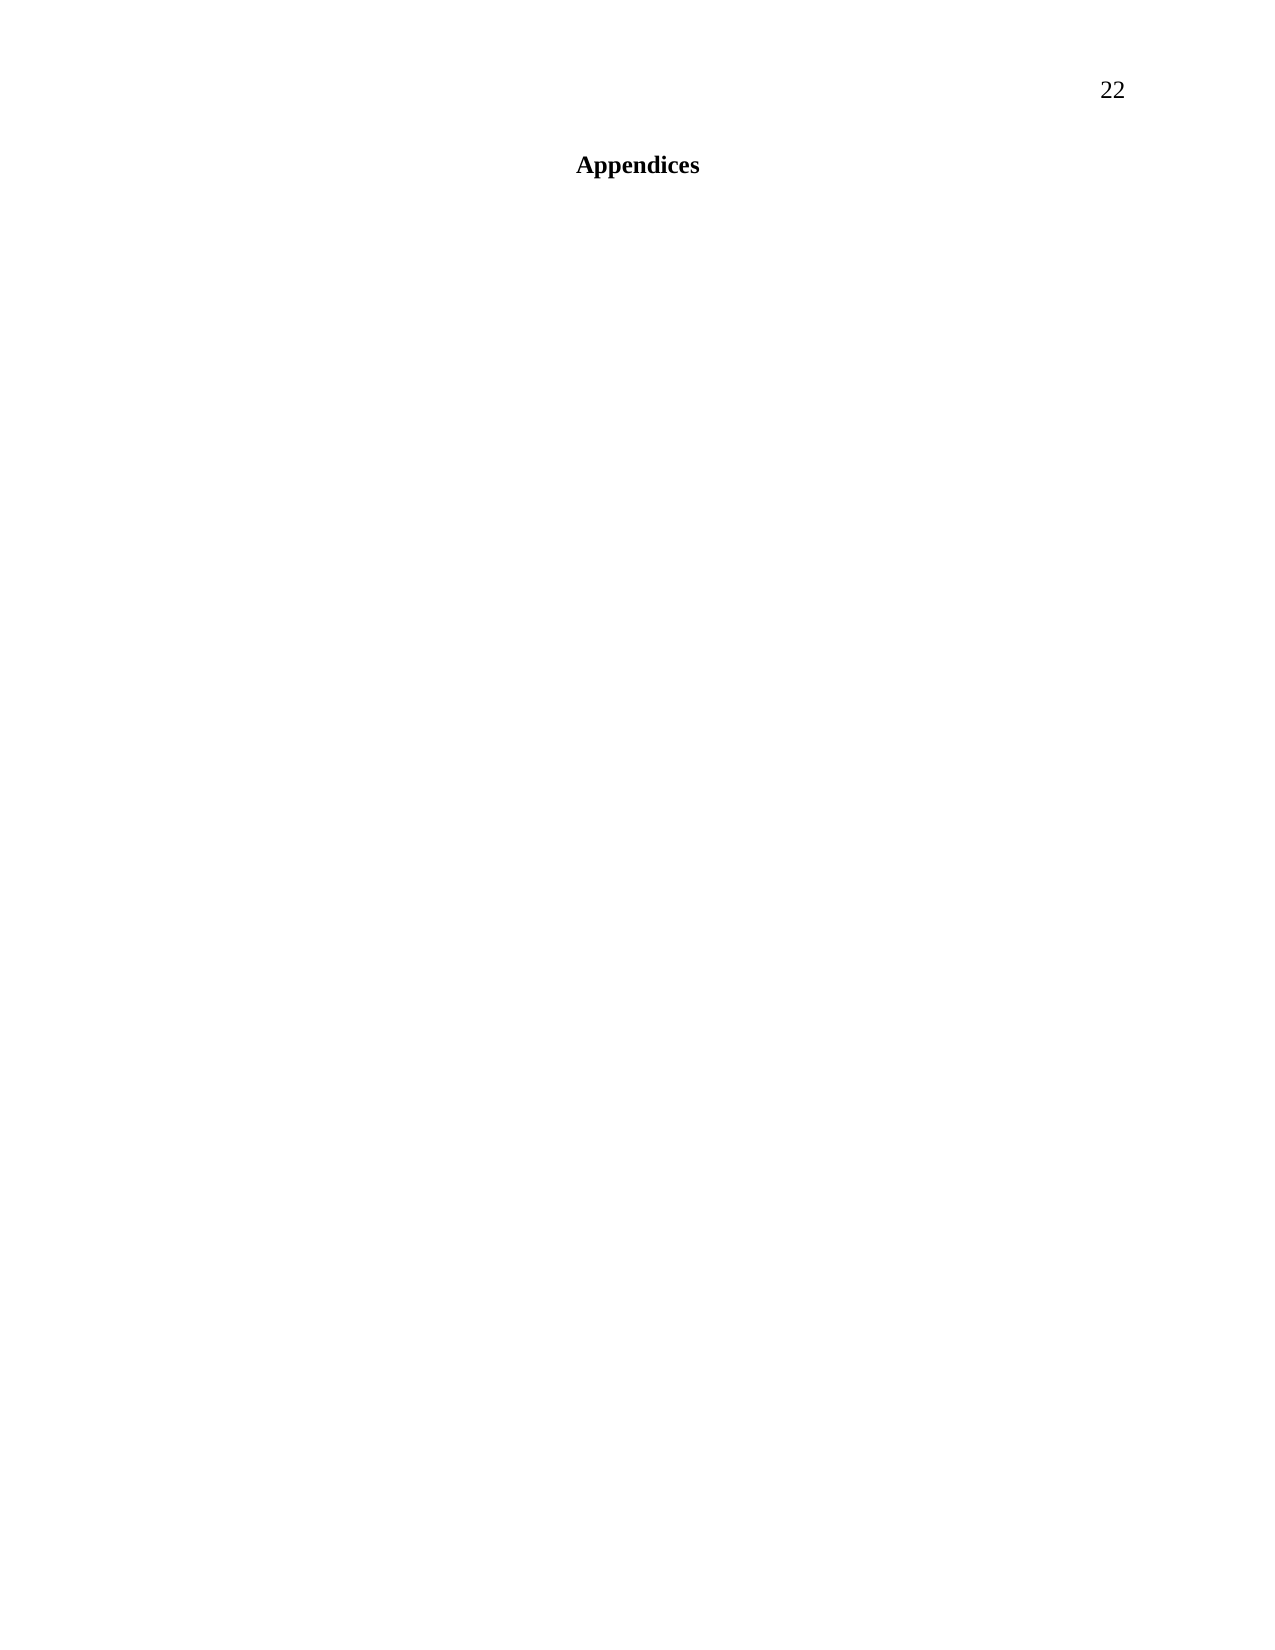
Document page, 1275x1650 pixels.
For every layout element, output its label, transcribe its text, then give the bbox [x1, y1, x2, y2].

subtitle Appendices [150, 150, 1125, 179]
